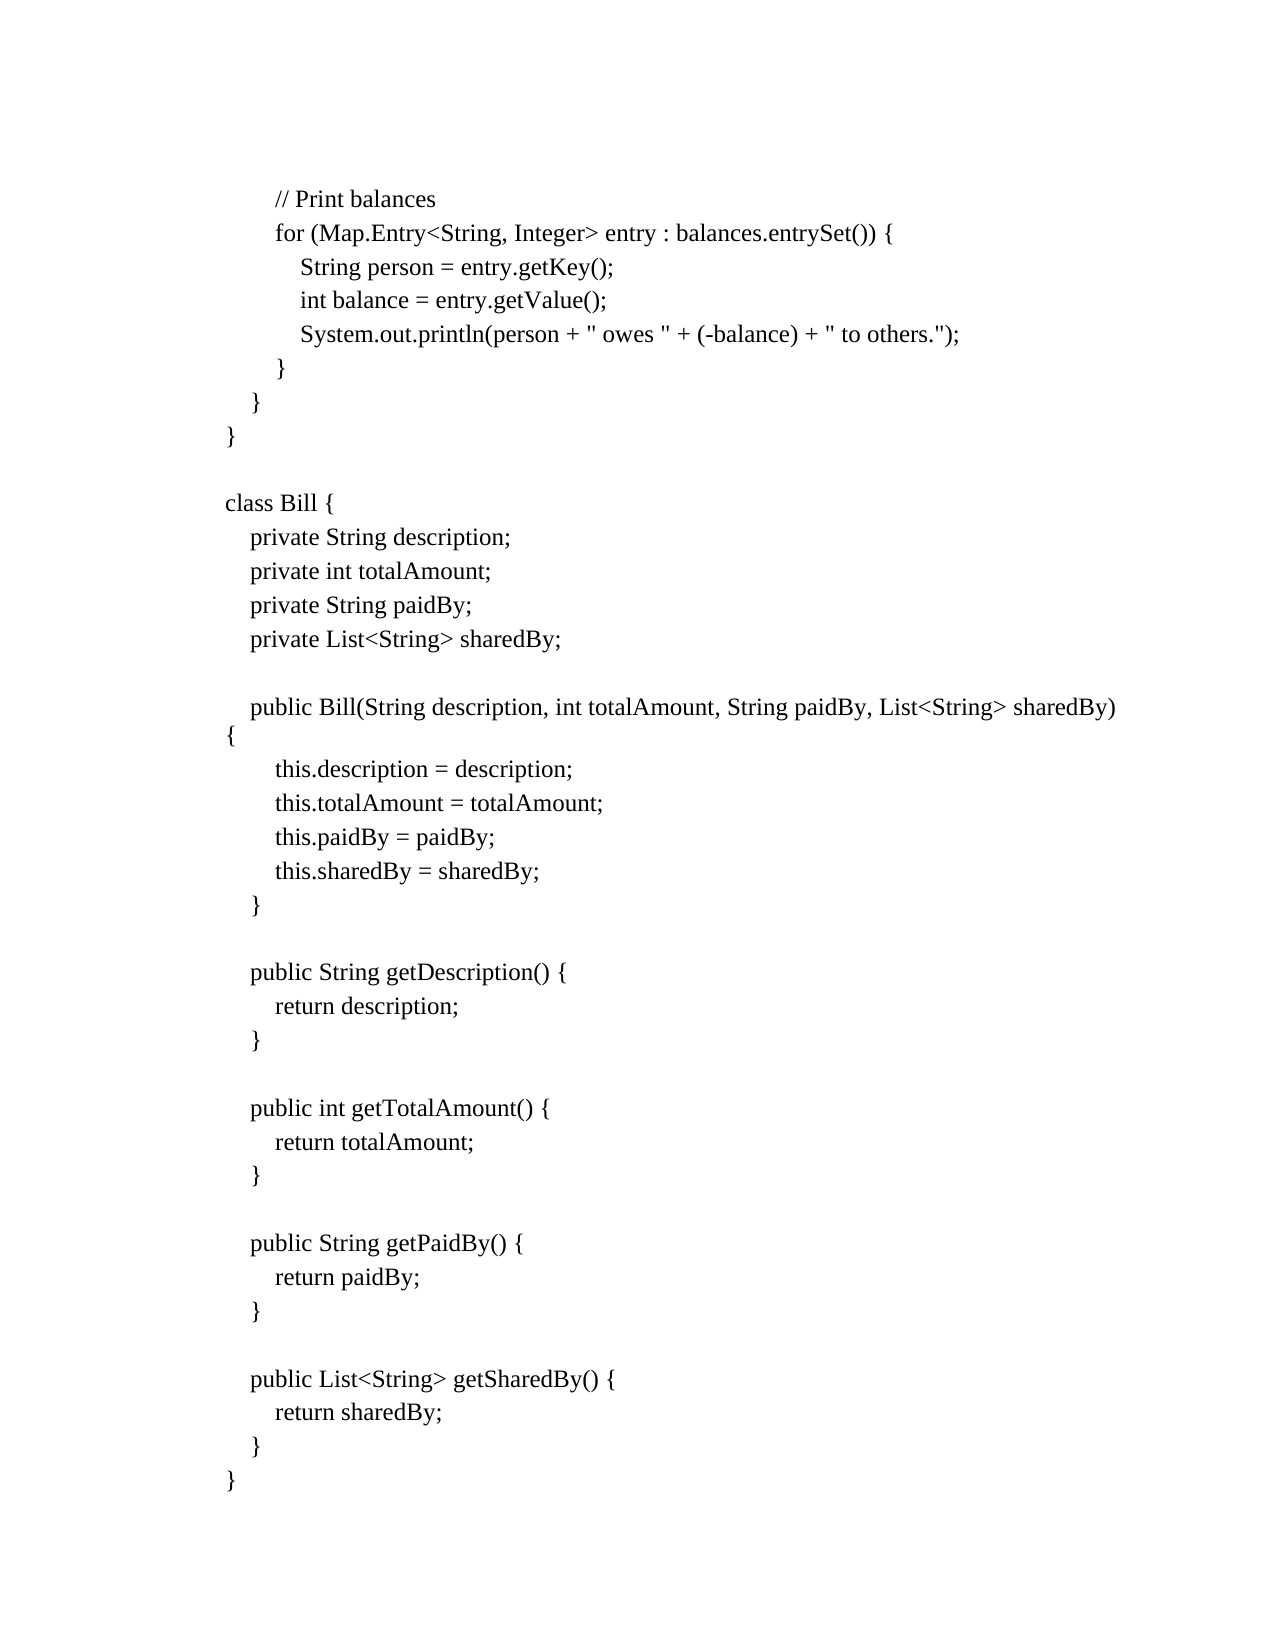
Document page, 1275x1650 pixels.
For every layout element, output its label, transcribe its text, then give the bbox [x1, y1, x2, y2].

text this.totalAmount = totalAmount; [225, 788, 1125, 817]
text public Bill(String description, int totalAmount, String paidBy, List<String> sharedBy) { [225, 692, 1125, 749]
text this.description = description; [225, 754, 1125, 783]
text class Bill { [225, 488, 1125, 517]
text private List<String> sharedBy; [225, 624, 1125, 653]
text } [225, 1025, 1125, 1054]
text public int getTotalAmount() { [225, 1093, 1125, 1122]
text this.sharedBy = sharedBy; [225, 856, 1125, 884]
text this.paidBy = paidBy; [225, 822, 1125, 851]
text } [225, 387, 1125, 416]
text } [225, 890, 1125, 918]
text return totalAmount; [225, 1127, 1125, 1155]
text return paidBy; [225, 1262, 1125, 1291]
text System.out.println(person + " owes " + (-balance) + " to others."); [225, 319, 1125, 348]
text public String getPaidBy() { [225, 1228, 1125, 1257]
text } [225, 353, 1125, 382]
text public String getDescription() { [225, 957, 1125, 986]
text } [225, 1465, 1125, 1494]
text } [225, 1161, 1125, 1189]
text private String paidBy; [225, 590, 1125, 619]
text for (Map.Entry<String, Integer> entry : balances.entrySet()) { [225, 218, 1125, 246]
text int balance = entry.getValue(); [225, 285, 1125, 314]
text return sharedBy; [225, 1397, 1125, 1426]
text } [225, 1296, 1125, 1325]
text private int totalAmount; [225, 556, 1125, 585]
text } [225, 421, 1125, 449]
text return description; [225, 991, 1125, 1020]
text public List<String> getSharedBy() { [225, 1364, 1125, 1392]
text } [225, 1431, 1125, 1460]
text String person = entry.getKey(); [225, 252, 1125, 280]
text // Print balances [225, 184, 1125, 213]
text private String description; [225, 522, 1125, 551]
